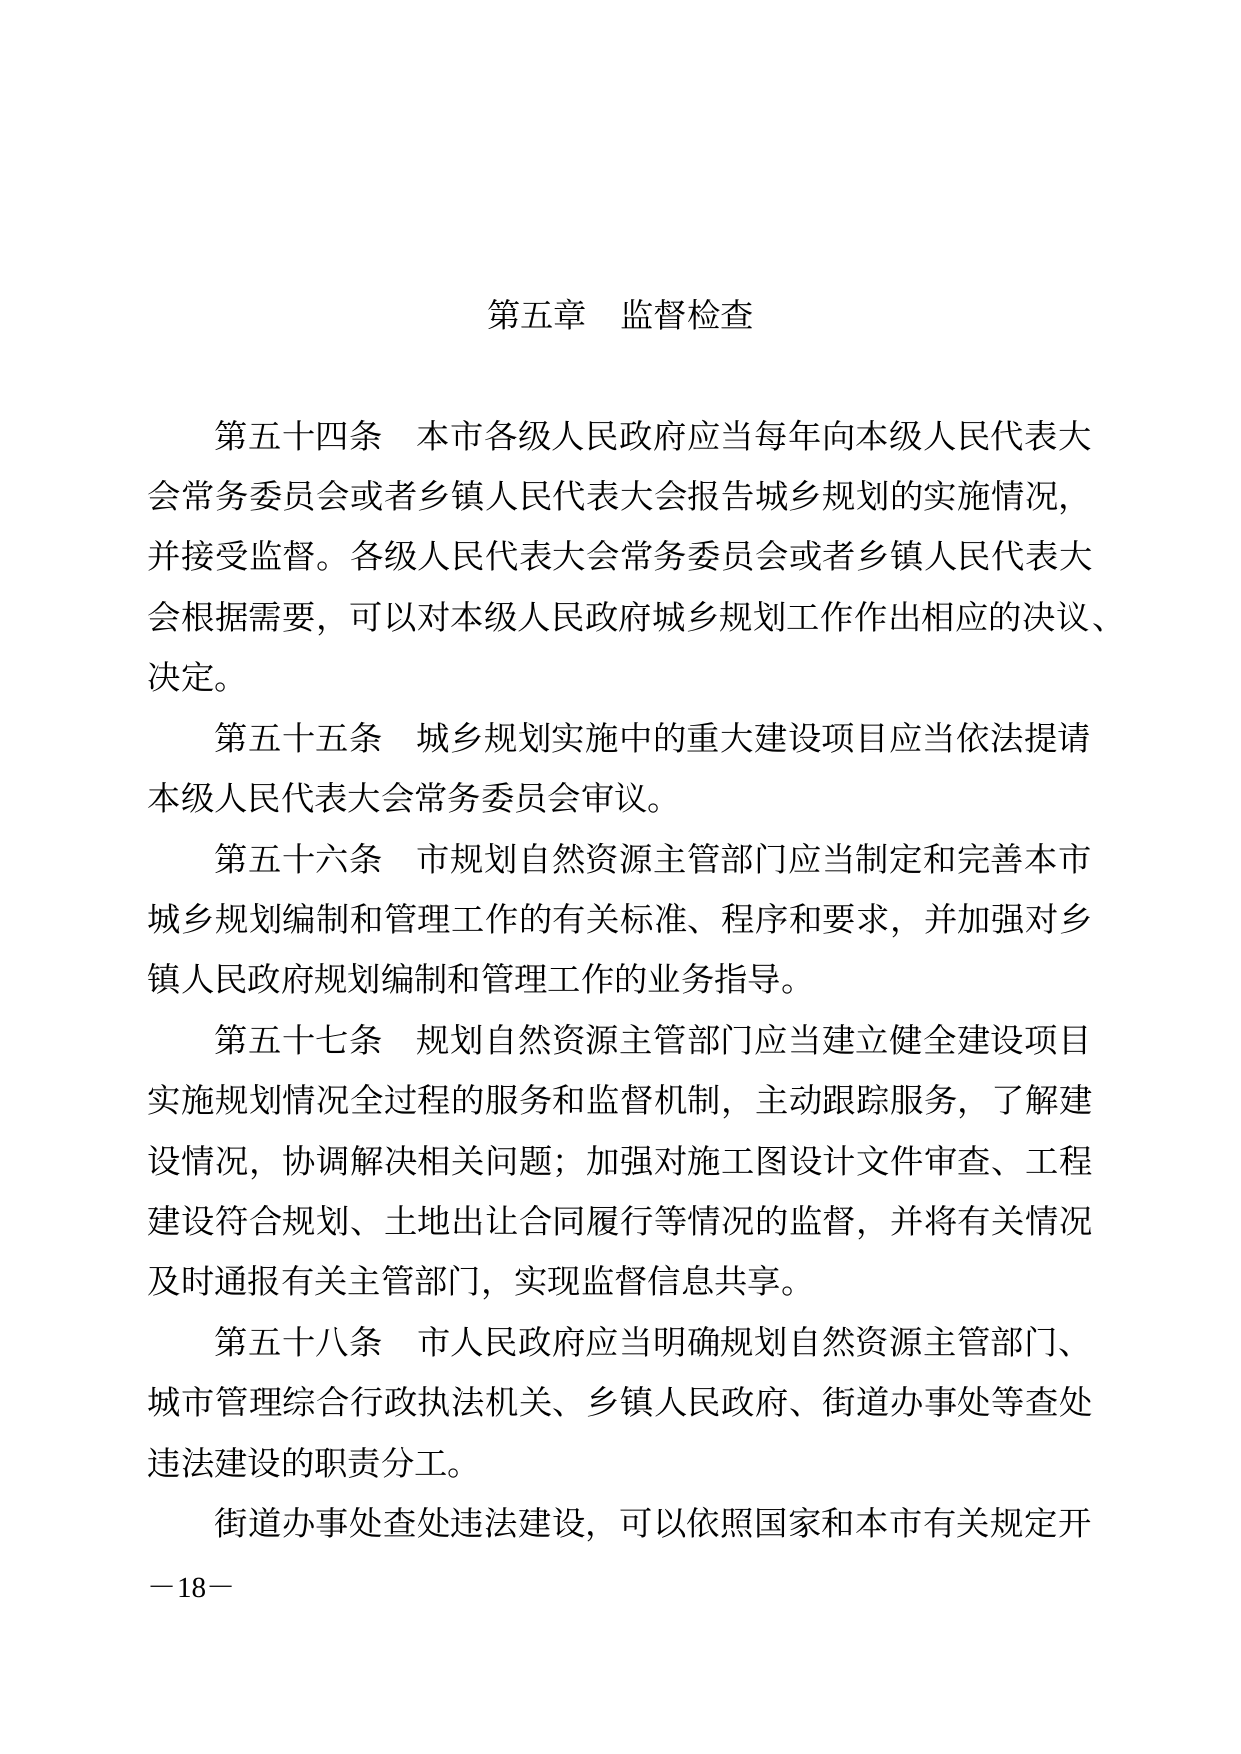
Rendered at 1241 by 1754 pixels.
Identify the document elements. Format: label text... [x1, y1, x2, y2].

text 第五十六条 市规划自然资源主管部门应当制定和完善本市城乡规划编制和管理工作的有关标准、程序和要求，并加强对乡镇人民政府规划编制和管理工作的业务指导。 [148, 823, 1092, 1004]
text 第五十四条 本市各级人民政府应当每年向本级人民代表大会常务委员会或者乡镇人民代表大会报告城乡规划的实施情况，并接受监督。各级人民代表大会常务委员会或者乡镇人民代表大会根据需要，可以对本级人民政府城乡规划工作作出相应的决议、决定。 [148, 400, 1092, 702]
text 第五十五条 城乡规划实施中的重大建设项目应当依法提请本级人民代表大会常务委员会审议。 [148, 702, 1092, 823]
text 第五章 监督检查 [148, 279, 1092, 339]
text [148, 1487, 1092, 1548]
text 第五十七条 规划自然资源主管部门应当建立健全建设项目实施规划情况全过程的服务和监督机制，主动跟踪服务，了解建设情况，协调解决相关问题；加强对施工图设计文件审查、工程建设符合规划、土地出让合同履行等情况的监督，并将有关情况及时通报有关主管部门，实现监督信息共享。 [148, 1004, 1092, 1306]
text 第五十八条 市人民政府应当明确规划自然资源主管部门、城市管理综合行政执法机关、乡镇人民政府、街道办事处等查处违法建设的职责分工。 [148, 1306, 1092, 1487]
